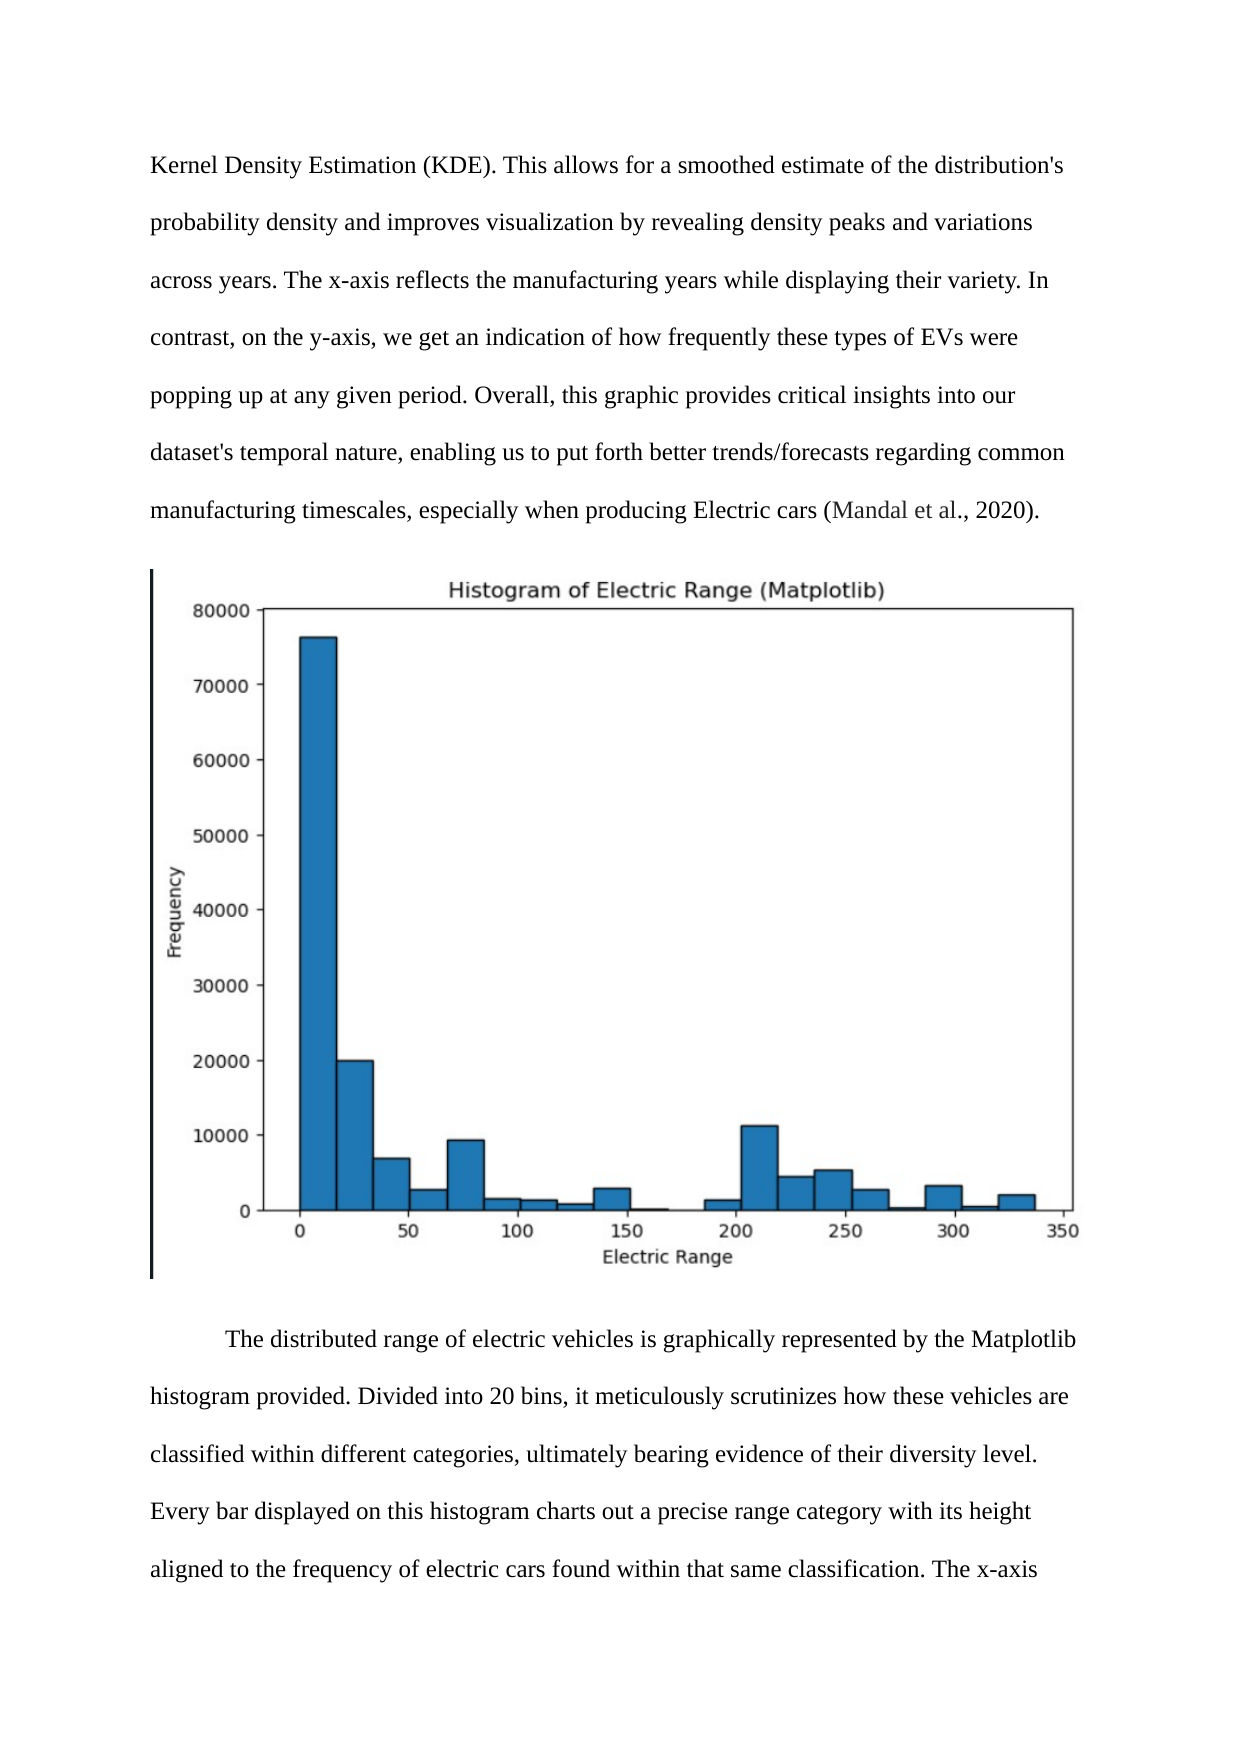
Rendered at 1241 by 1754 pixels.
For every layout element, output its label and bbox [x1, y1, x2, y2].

picture [150, 569, 1091, 1279]
text [150, 150, 1090, 524]
text [150, 1324, 1090, 1582]
